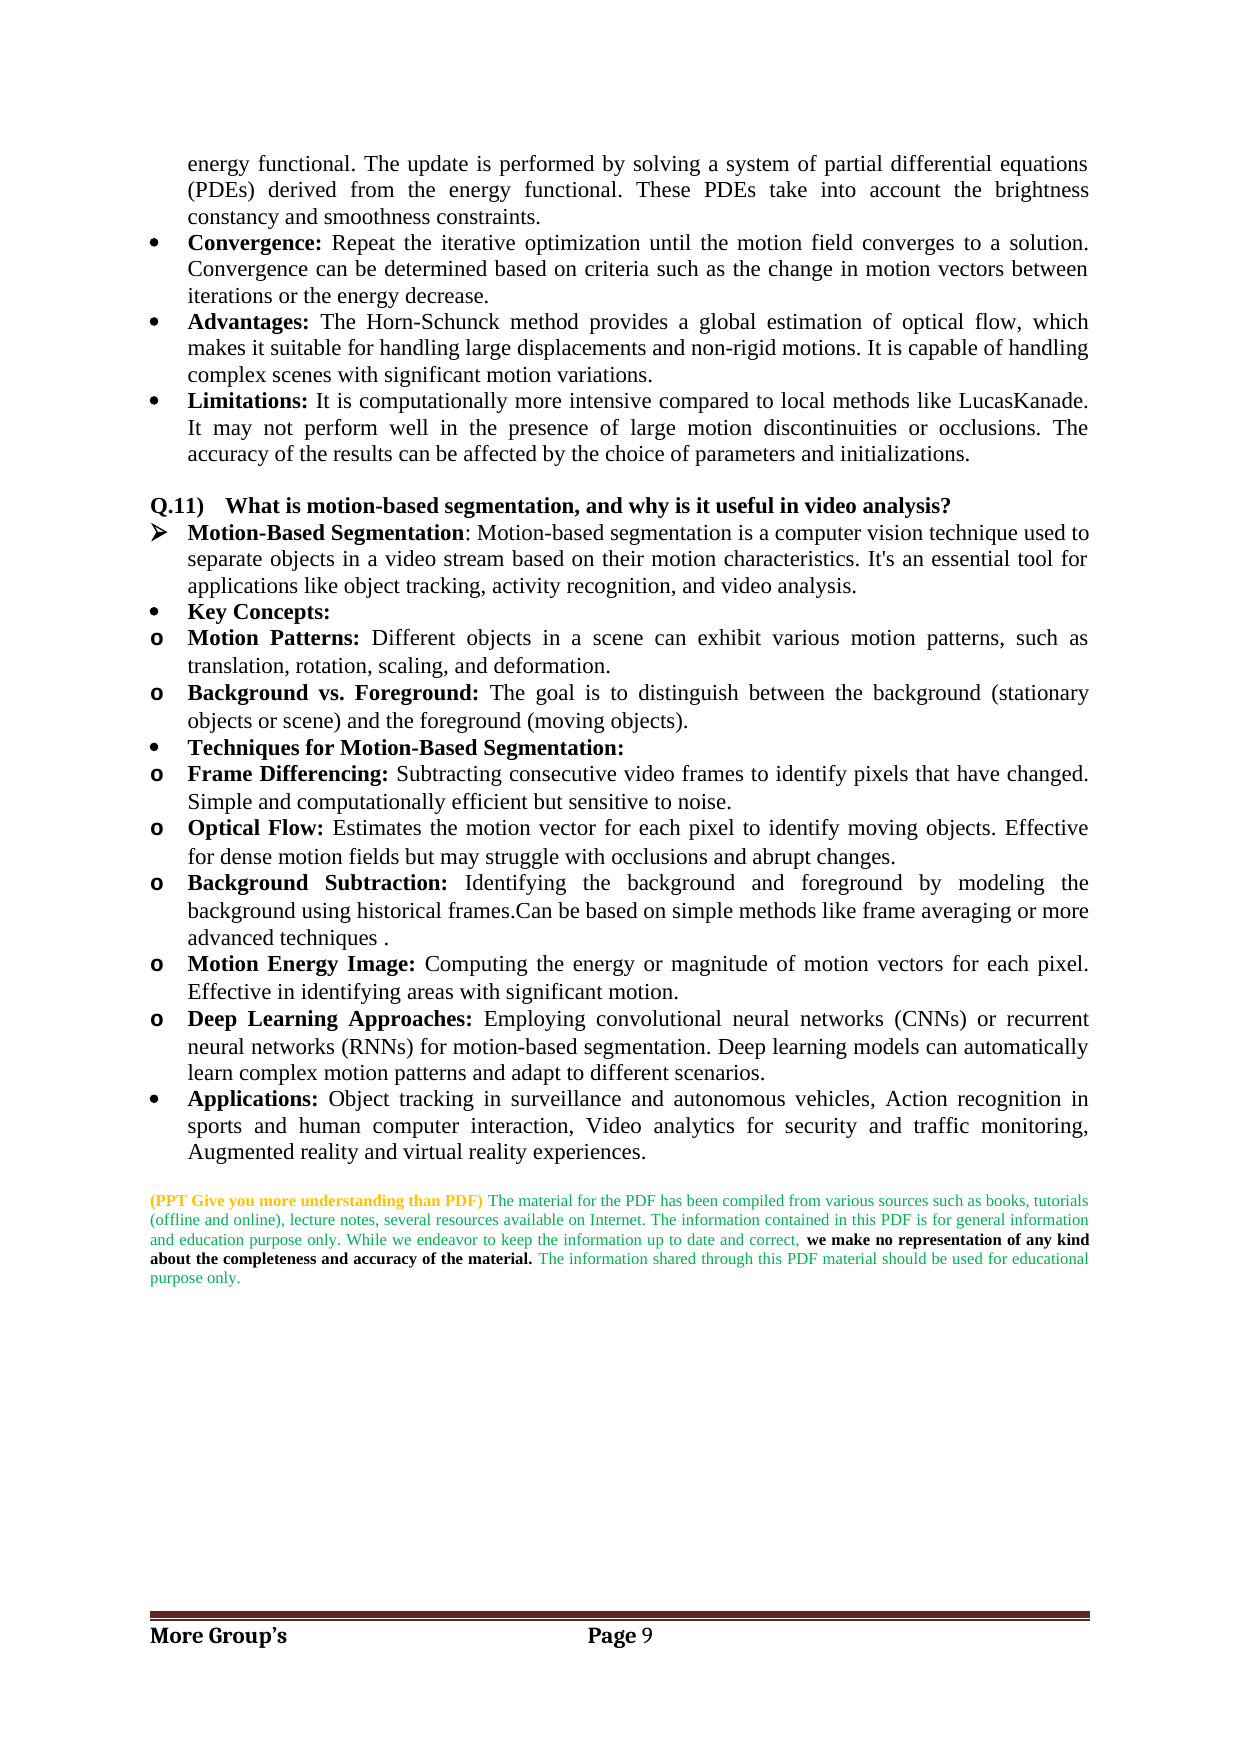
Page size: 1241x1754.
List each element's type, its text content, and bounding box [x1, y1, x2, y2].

list Limitations: It is computationally more intensive compared to local methods like LucasKanade. It may not perform well in the presence of large motion discontinuities or occlusions. The accuracy of the results can be affected by the choice of parameters and initializations. [150, 387, 1090, 466]
list Convergence: Repeat the iterative optimization until the motion field converges to a solution. Convergence can be determined based on criteria such as the change in motion vectors between iterations or the energy decrease. [150, 229, 1090, 308]
list Motion Patterns: Different objects in a scene can exhibit various motion patterns, such as translation, rotation, scaling, and deformation. [150, 624, 1090, 679]
list Background vs. Foreground: The goal is to distinguish between the background (stationary objects or scene) and the foreground (moving objects). [150, 679, 1090, 733]
list Applications: Object tracking in surveillance and autonomous vehicles, Action recognition in sports and human computer interaction, Video analytics for security and traffic monitoring, Augmented reality and virtual reality experiences. [150, 1086, 1090, 1164]
list Motion Energy Image: Computing the energy or magnitude of motion vectors for each pixel. Effective in identifying areas with significant motion. [150, 950, 1090, 1004]
list Advantages: The Horn-Schunck method provides a global estimation of optical flow, which makes it suitable for handling large displacements and non-rigid motions. It is capable of handling complex scenes with significant motion variations. [150, 308, 1090, 387]
list Background Subtraction: Identifying the background and foreground by modeling the background using historical frames.Can be based on simple methods like frame averaging or more advanced techniques . [150, 869, 1090, 950]
list Techniques for Motion-Based Segmentation: [150, 733, 1090, 760]
list Key Concepts: [150, 598, 1090, 624]
list What is motion-based segmentation, and why is it useful in video analysis? [150, 493, 1090, 519]
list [150, 150, 1090, 229]
list Deep Learning Approaches: Employing convolutional neural networks (CNNs) or recurrent neural networks (RNNs) for motion-based segmentation. Deep learning models can automatically learn complex motion patterns and adapt to different scenarios. [150, 1004, 1090, 1086]
list Motion-Based Segmentation: Motion-based segmentation is a computer vision technique used to separate objects in a video stream based on their motion characteristics. It's an essential tool for applications like object tracking, activity recognition, and video analysis. [150, 519, 1090, 598]
text (PPT Give you more understanding than PDF) The material for the PDF has been compiled from various sources such as books, tutorials (offline and online), lecture notes, several resources available on Internet. The information contained in this PDF is for general information and education purpose only. While we endeavor to keep the information up to date and correct, we make no representation of any kind about the completeness and accuracy of the material. The information shared through this PDF material should be used for educational purpose only. [150, 1191, 1090, 1287]
list Frame Differencing: Subtracting consecutive video frames to identify pixels that have changed. Simple and computationally efficient but sensitive to noise. [150, 760, 1090, 814]
list Optical Flow: Estimates the motion vector for each pixel to identify moving objects. Effective for dense motion fields but may struggle with occlusions and abrupt changes. [150, 814, 1090, 869]
